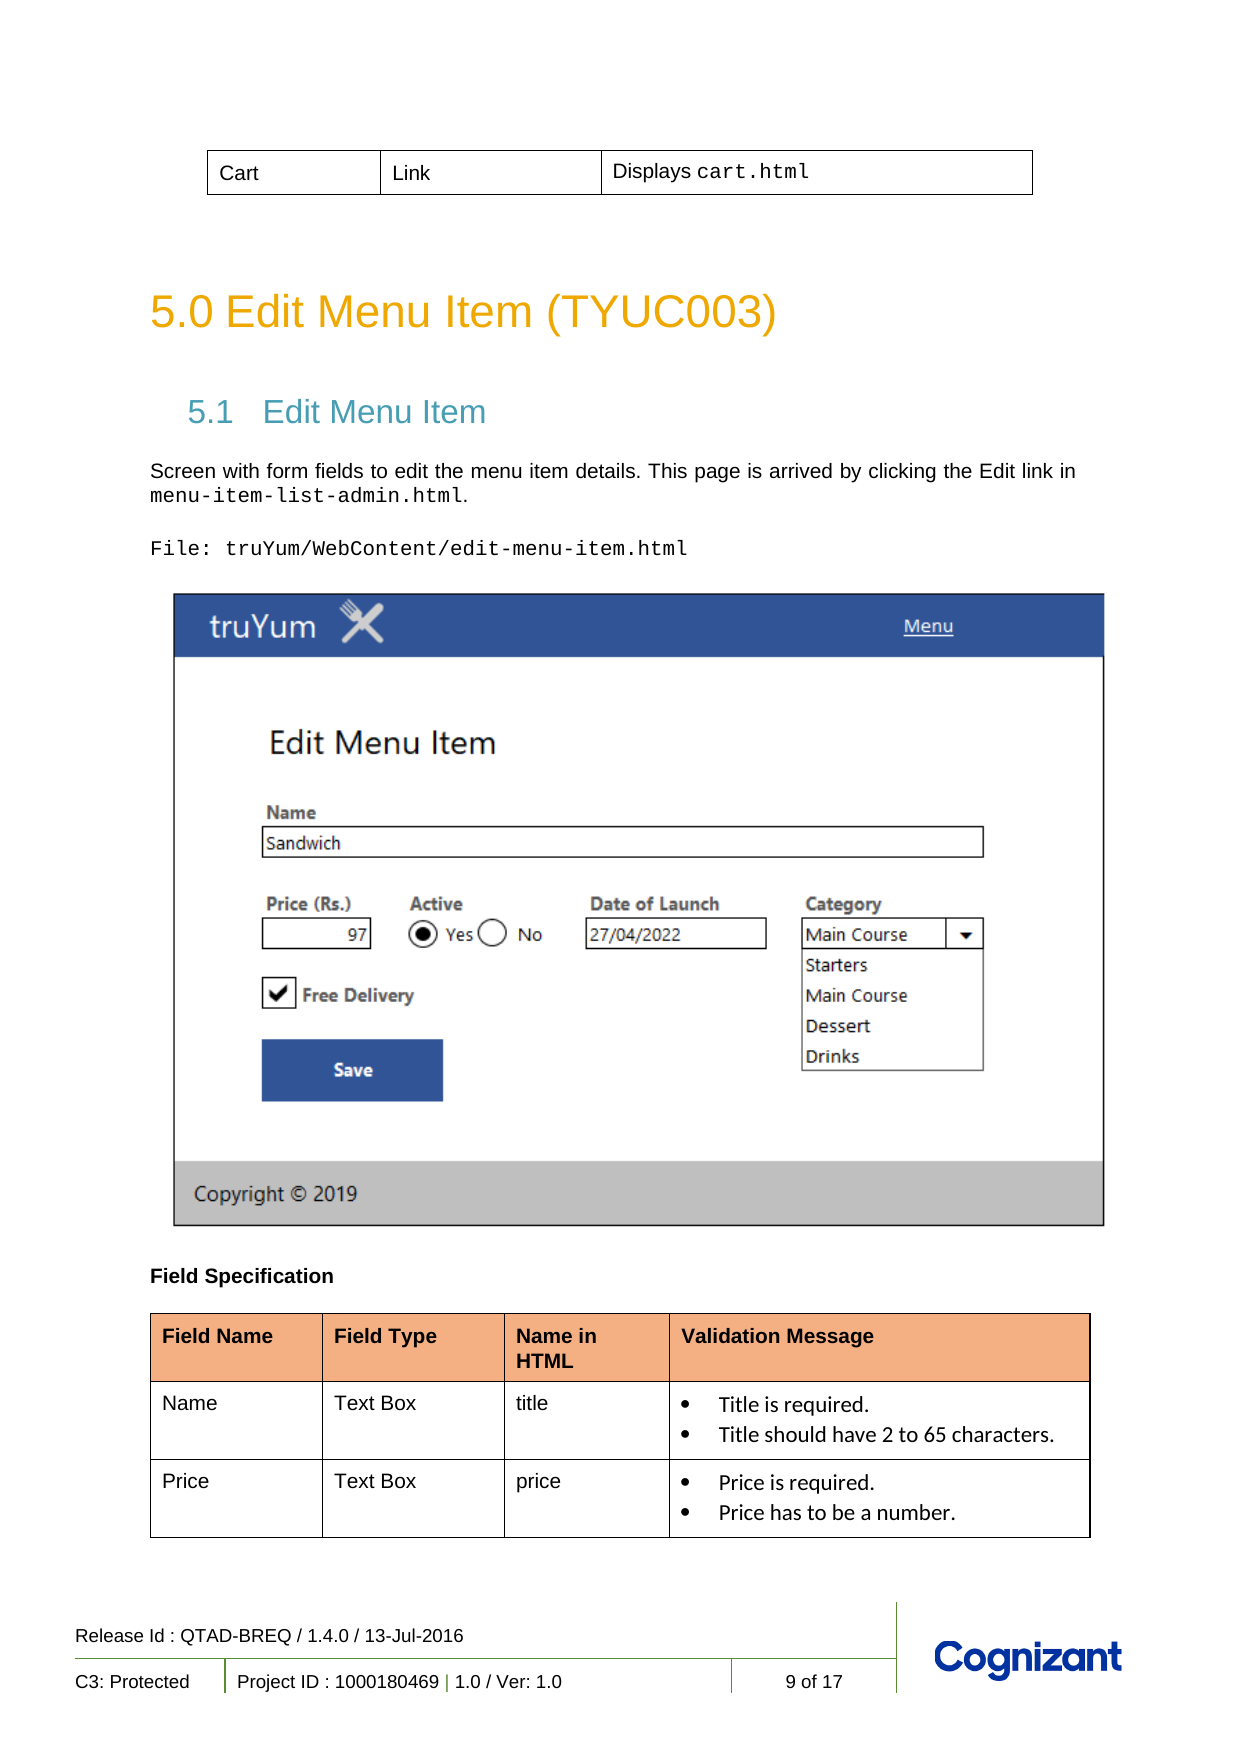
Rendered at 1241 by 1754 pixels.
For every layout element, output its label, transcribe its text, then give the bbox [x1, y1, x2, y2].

table_cell Cart [208, 151, 380, 193]
table_cell Name [151, 1382, 322, 1459]
table_header Field Name [151, 1314, 322, 1381]
table_cell Link [381, 151, 601, 193]
table_cell Price is required. Price has to be a number. [670, 1460, 1089, 1537]
table_header Field Type [323, 1314, 504, 1381]
text Field Specification [150, 1263, 1078, 1288]
table_cell title [505, 1382, 669, 1459]
table_cell Text Box [323, 1382, 504, 1459]
table_header Validation Message [670, 1314, 1089, 1381]
table_header Name in HTML [505, 1314, 669, 1381]
text Screen with form fields to edit the menu item details. This page is arrived by clicking the Edit link in menu-item-list-admin.html. [150, 458, 1078, 509]
table_cell price [505, 1460, 669, 1537]
table_cell Price [151, 1460, 322, 1537]
subtitle Edit Menu Item (TYUC003) [150, 285, 1078, 337]
text File: truYum/WebContent/edit-menu-item.html [150, 536, 1078, 561]
table_cell Title is required. Title should have 2 to 65 characters. [670, 1382, 1089, 1459]
subtitle Edit Menu Item [187, 392, 1078, 430]
table_cell Text Box [323, 1460, 504, 1537]
table_cell Displays cart.html [602, 151, 1032, 193]
